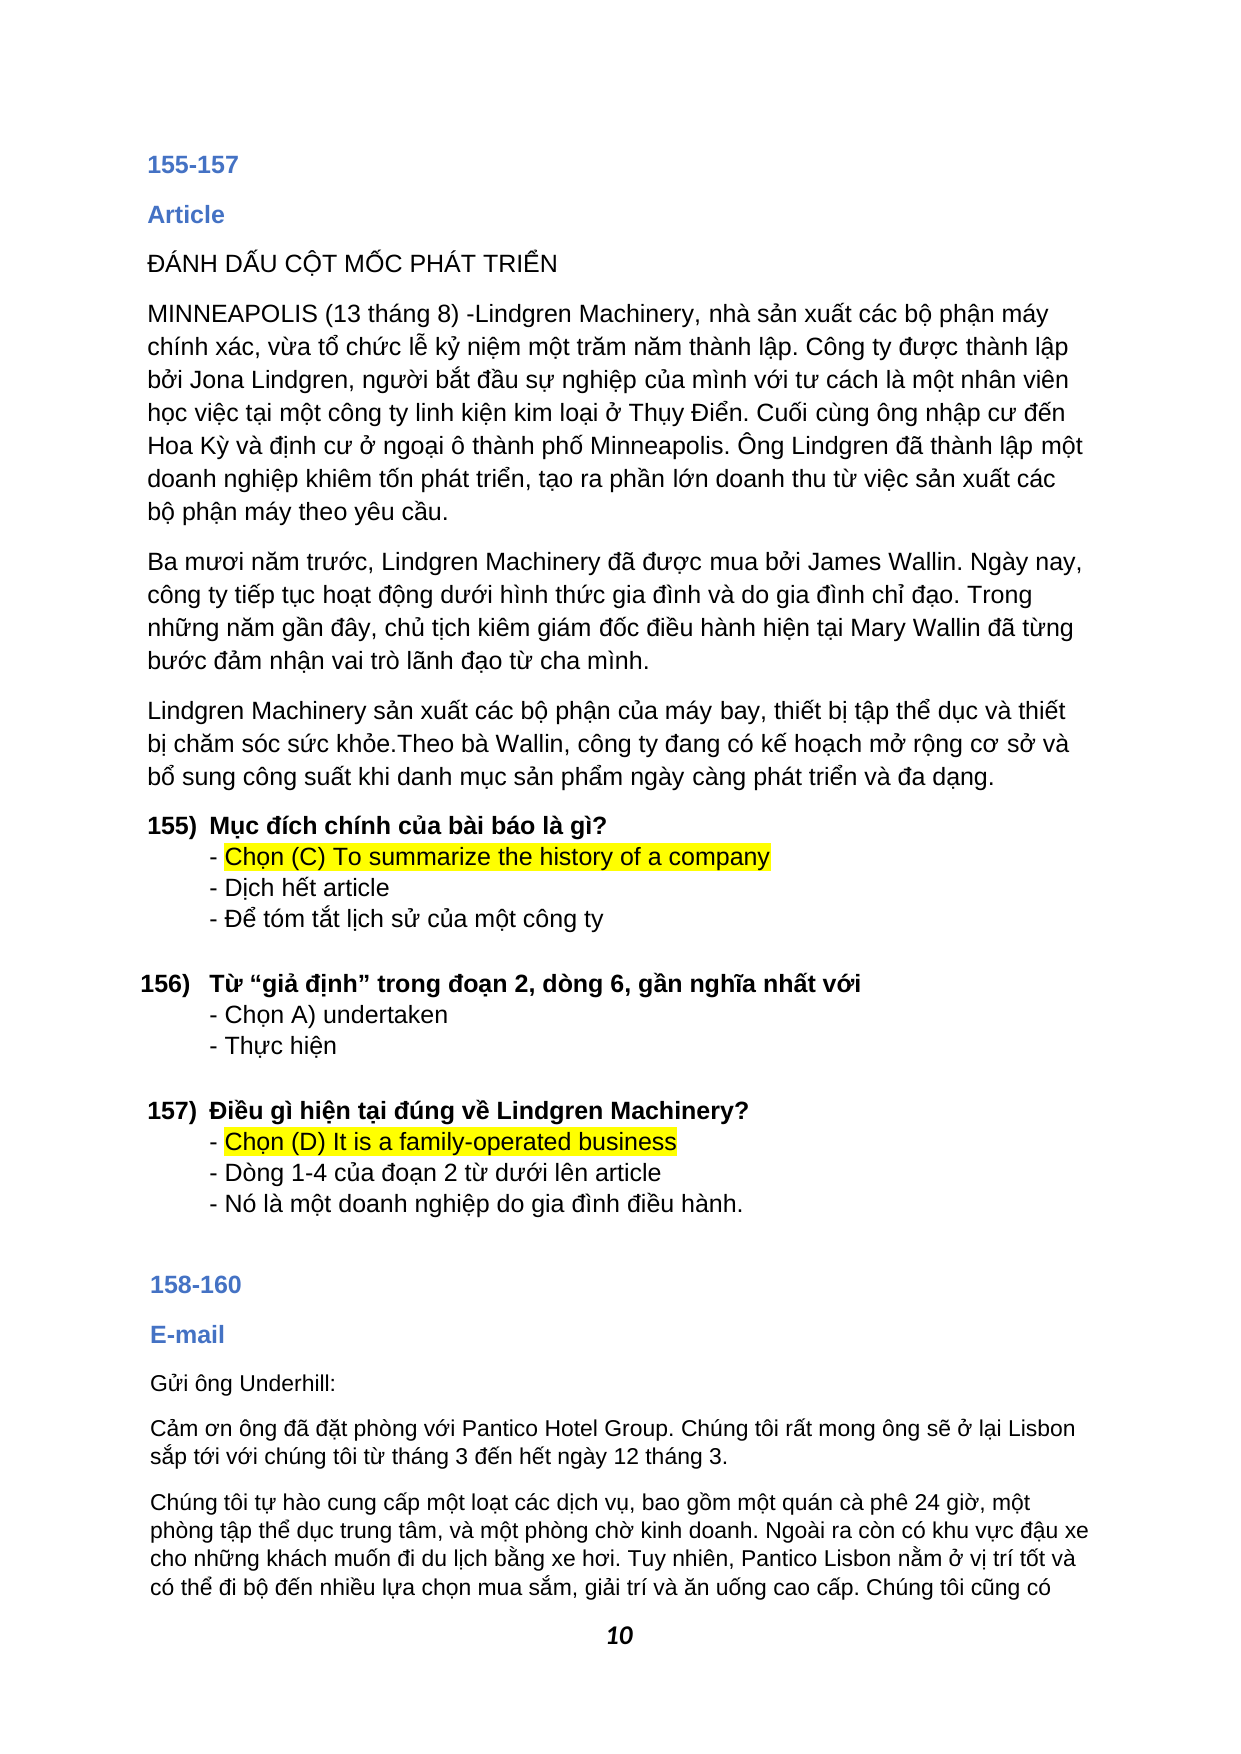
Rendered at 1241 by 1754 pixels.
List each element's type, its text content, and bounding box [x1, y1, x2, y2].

list Điều gì hiện tại đúng về Lindgren Machinery? - Chọn (D) It is a family-operated business - Dòng 1-4 của đoạn 2 từ dưới lên article - Nó là một doanh nghiệp do gia đình điều hành. [147, 1096, 1090, 1251]
text Gửi ông Underhill: [150, 1370, 1090, 1396]
text MINNEAPOLIS (13 tháng 8) -Lindgren Machinery, nhà sản xuất các bộ phận máy chính xác, vừa tổ chức lễ kỷ niệm một trăm năm thành lập. Công ty được thành lập bởi Jona Lindgren, người bắt đầu sự nghiệp của mình với tư cách là một nhân viên học việc tại một công ty linh kiện kim loại ở Thụy Điển. Cuối cùng ông nhập cư đến Hoa Kỳ và định cư ở ngoại ô thành phố Minneapolis. Ông Lindgren đã thành lập một doanh nghiệp khiêm tốn phát triển, tạo ra phần lớn doanh thu từ việc sản xuất các bộ phận máy theo yêu cầu. [147, 299, 1090, 526]
list Từ “giả định” trong đoạn 2, dòng 6, gần nghĩa nhất với - Chọn A) undertaken - Thực hiện [140, 969, 1090, 1093]
text ĐÁNH DẤU CỘT MỐC PHÁT TRIỂN [147, 249, 1090, 278]
text Cảm ơn ông đã đặt phòng với Pantico Hotel Group. Chúng tôi rất mong ông sẽ ở lại Lisbon sắp tới với chúng tôi từ tháng 3 đến hết ngày 12 tháng 3. [150, 1415, 1090, 1470]
text Article [147, 200, 1090, 228]
text Ba mươi năm trước, Lindgren Machinery đã được mua bởi James Wallin. Ngày nay, công ty tiếp tục hoạt động dưới hình thức gia đình và do gia đình chỉ đạo. Trong những năm gần đây, chủ tịch kiêm giám đốc điều hành hiện tại Mary Wallin đã từng bước đảm nhận vai trò lãnh đạo từ cha mình. [147, 547, 1090, 675]
text 155-157 [147, 150, 1090, 179]
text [150, 1488, 1090, 1600]
list Mục đích chính của bài báo là gì? - Chọn (C) To summarize the history of a company - Dịch hết article - Để tóm tắt lịch sử của một công ty [147, 811, 1090, 967]
text E-mail [150, 1320, 1090, 1349]
text 158-160 [150, 1270, 1090, 1299]
text Lindgren Machinery sản xuất các bộ phận của máy bay, thiết bị tập thể dục và thiết bị chăm sóc sức khỏe.Theo bà Wallin, công ty đang có kế hoạch mở rộng cơ sở và bổ sung công suất khi danh mục sản phẩm ngày càng phát triển và đa dạng. [147, 696, 1090, 790]
